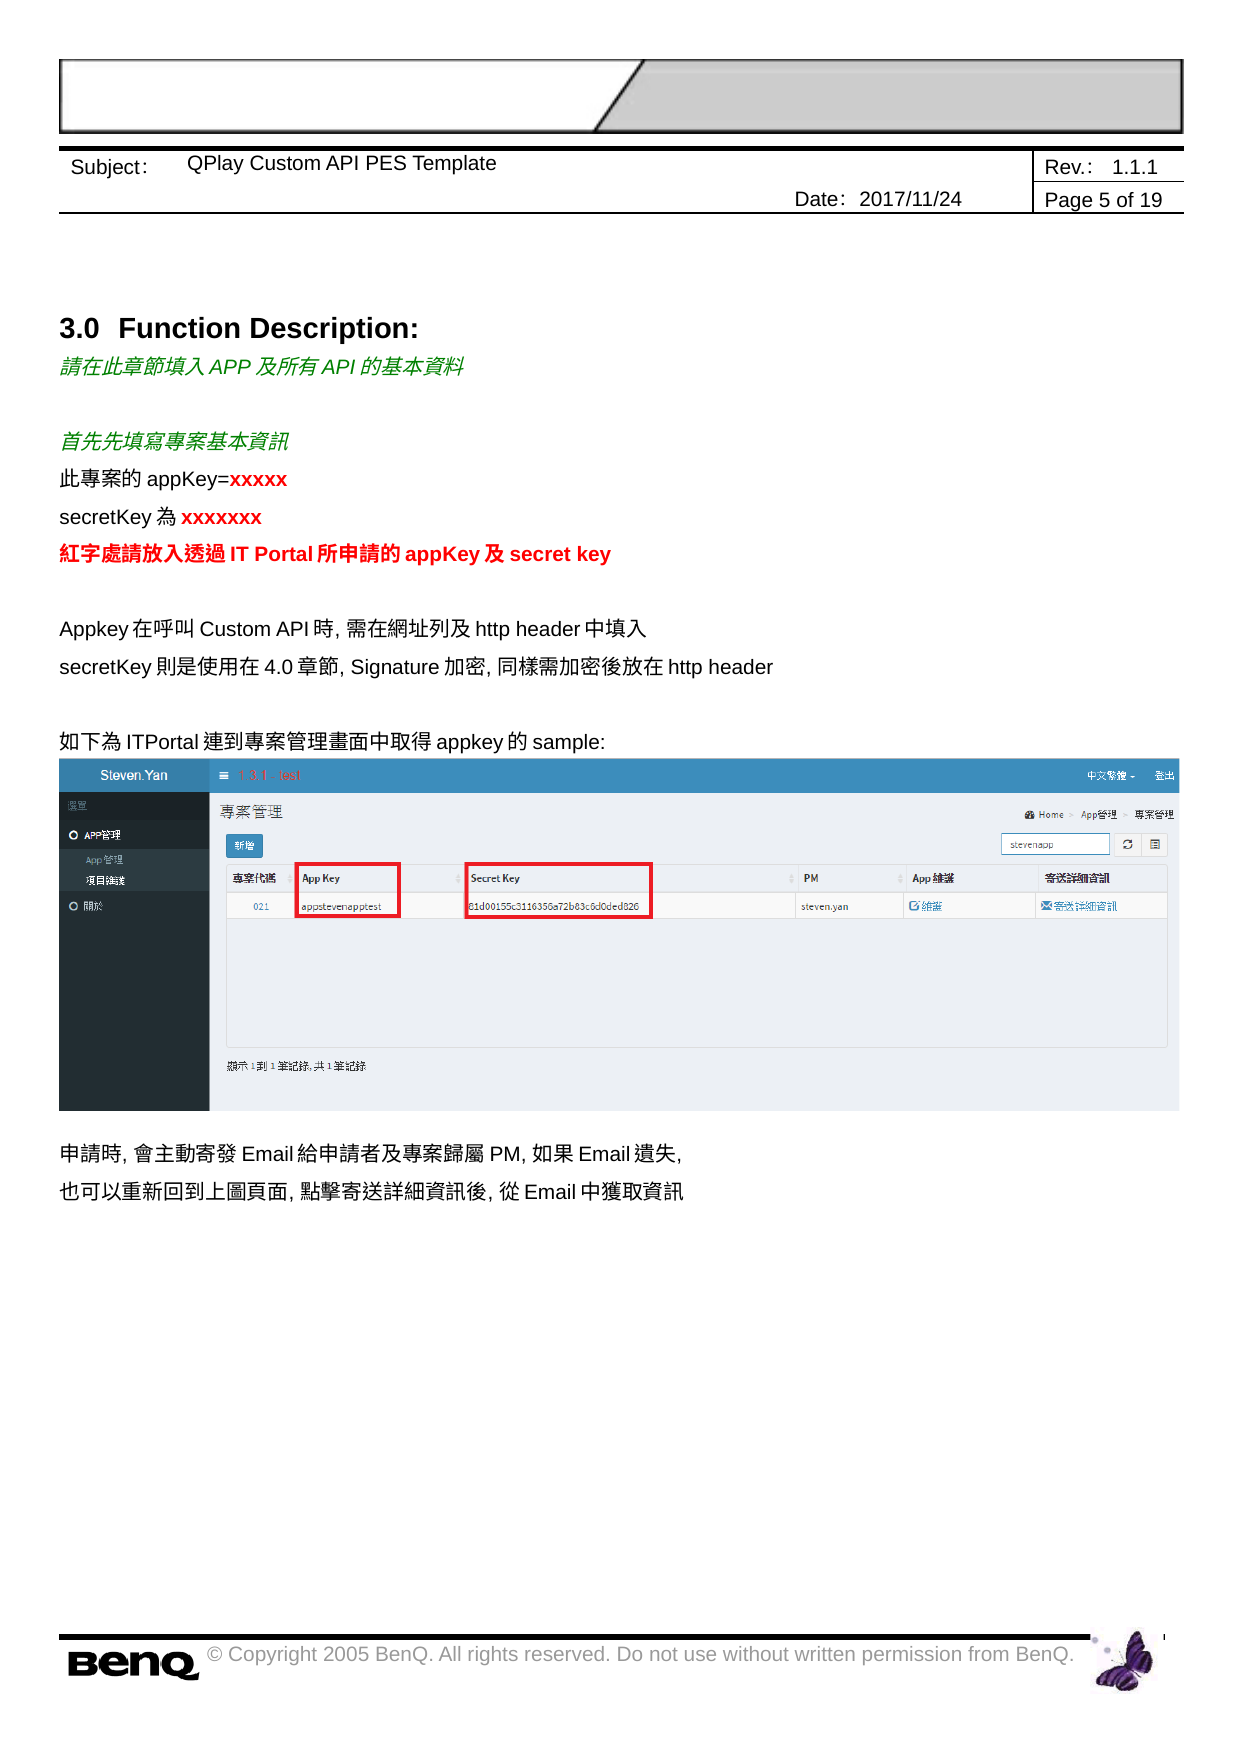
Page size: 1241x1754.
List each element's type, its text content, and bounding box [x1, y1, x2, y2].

text 紅字處請放入透過IT Portal所申請的appKey及secret key [59, 534, 1181, 571]
text secretKey為xxxxxxx [59, 496, 1181, 534]
subtitle Function Description: [59, 309, 1181, 346]
text 首先先填寫專案基本資訊 [59, 421, 1181, 459]
text 也可以重新回到上圖頁面, 點擊寄送詳細資訊後, 從Email中獲取資訊 [59, 1171, 1181, 1209]
text secretKey則是使用在4.0章節, Signature加密, 同樣需加密後放在http header [59, 646, 1181, 684]
text 請在此章節填入APP及所有API的基本資料 [59, 346, 1181, 384]
picture [59, 59, 1184, 134]
picture [59, 758, 1180, 1111]
text Appkey在呼叫Custom API時, 需在網址列及http header中填入 [59, 609, 1181, 646]
text 申請時, 會主動寄發Email給申請者及專案歸屬PM, 如果Email遺失, [59, 1134, 1181, 1171]
text 此專案的appKey=xxxxx [59, 459, 1181, 496]
text 如下為ITPortal連到專案管理畫面中取得appkey的sample: [59, 721, 1181, 759]
